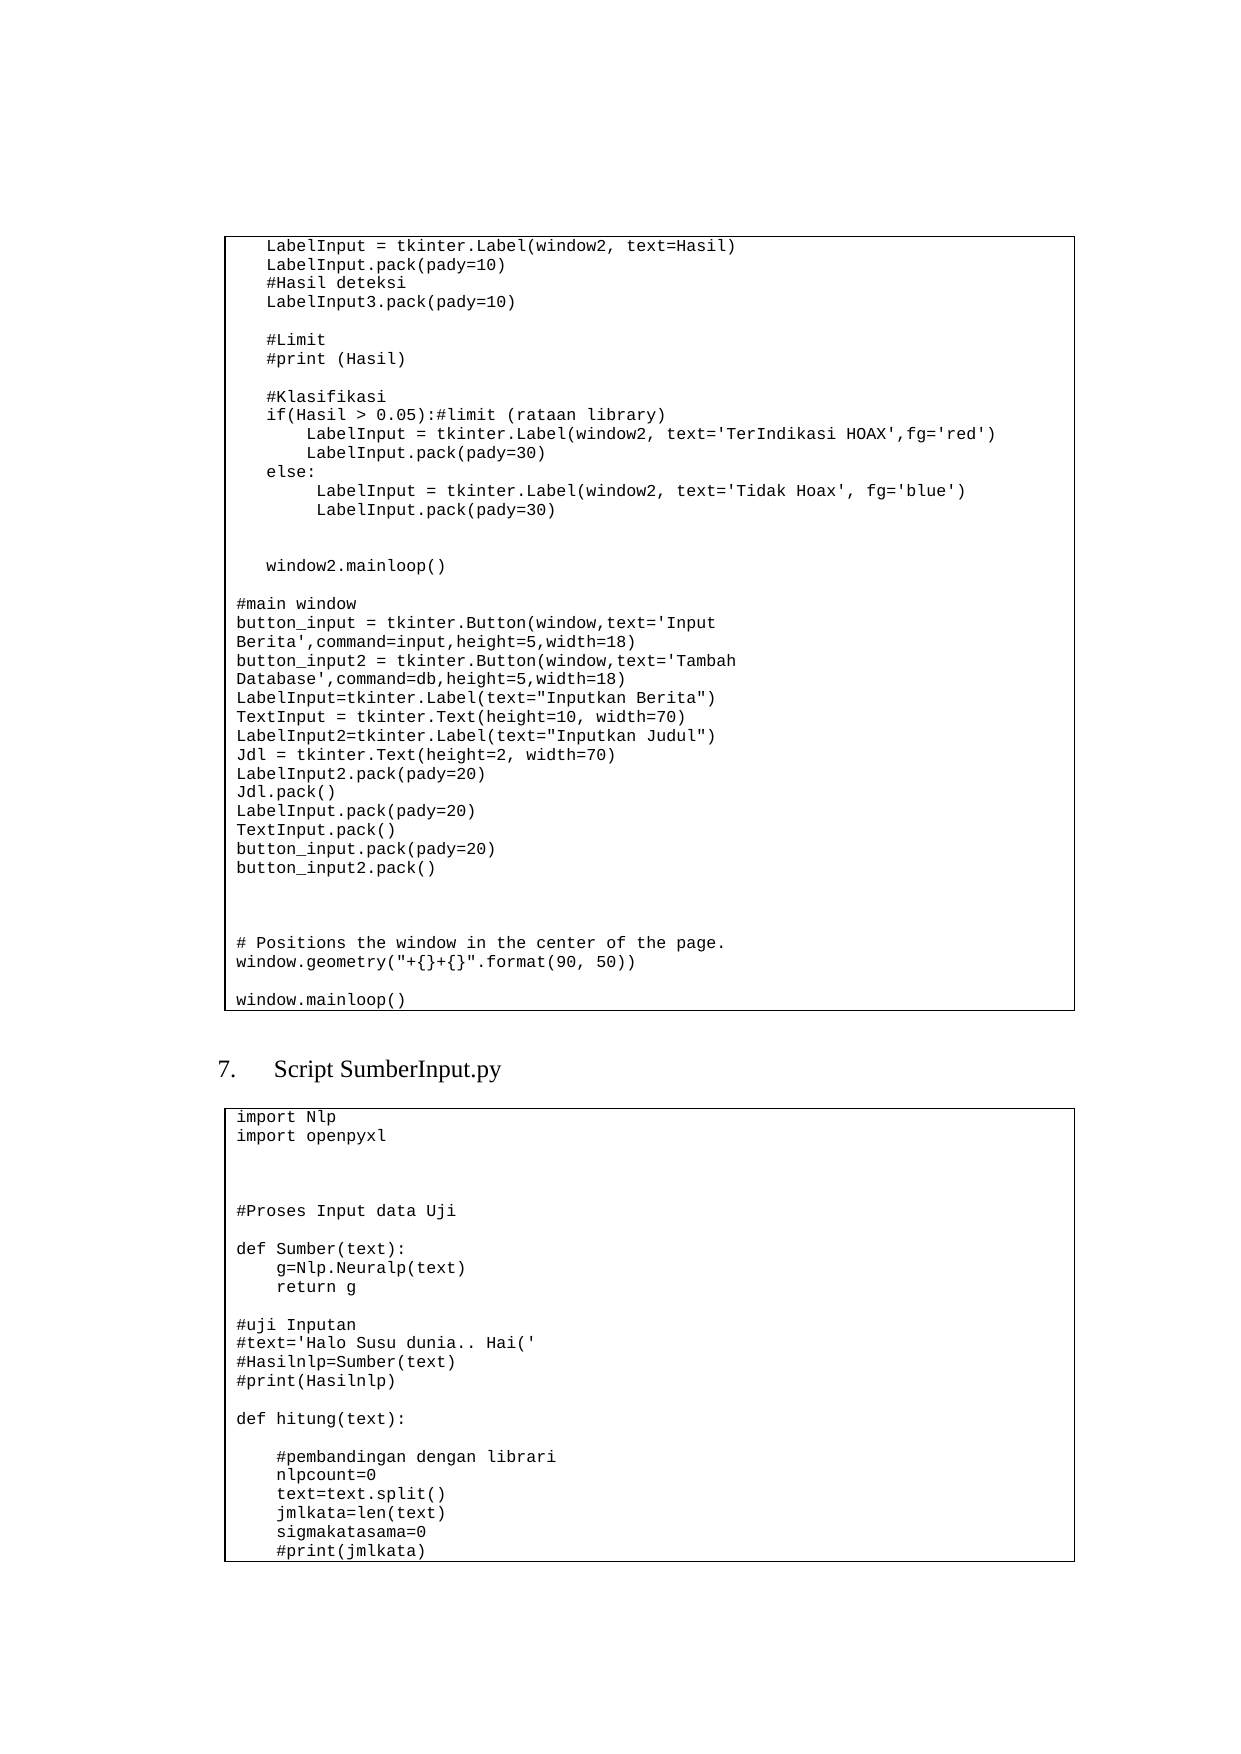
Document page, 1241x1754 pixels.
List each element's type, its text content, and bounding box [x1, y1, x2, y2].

list Script SumberInput.py [217, 1054, 1063, 1083]
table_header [226, 1109, 1074, 1561]
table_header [226, 237, 1074, 1010]
